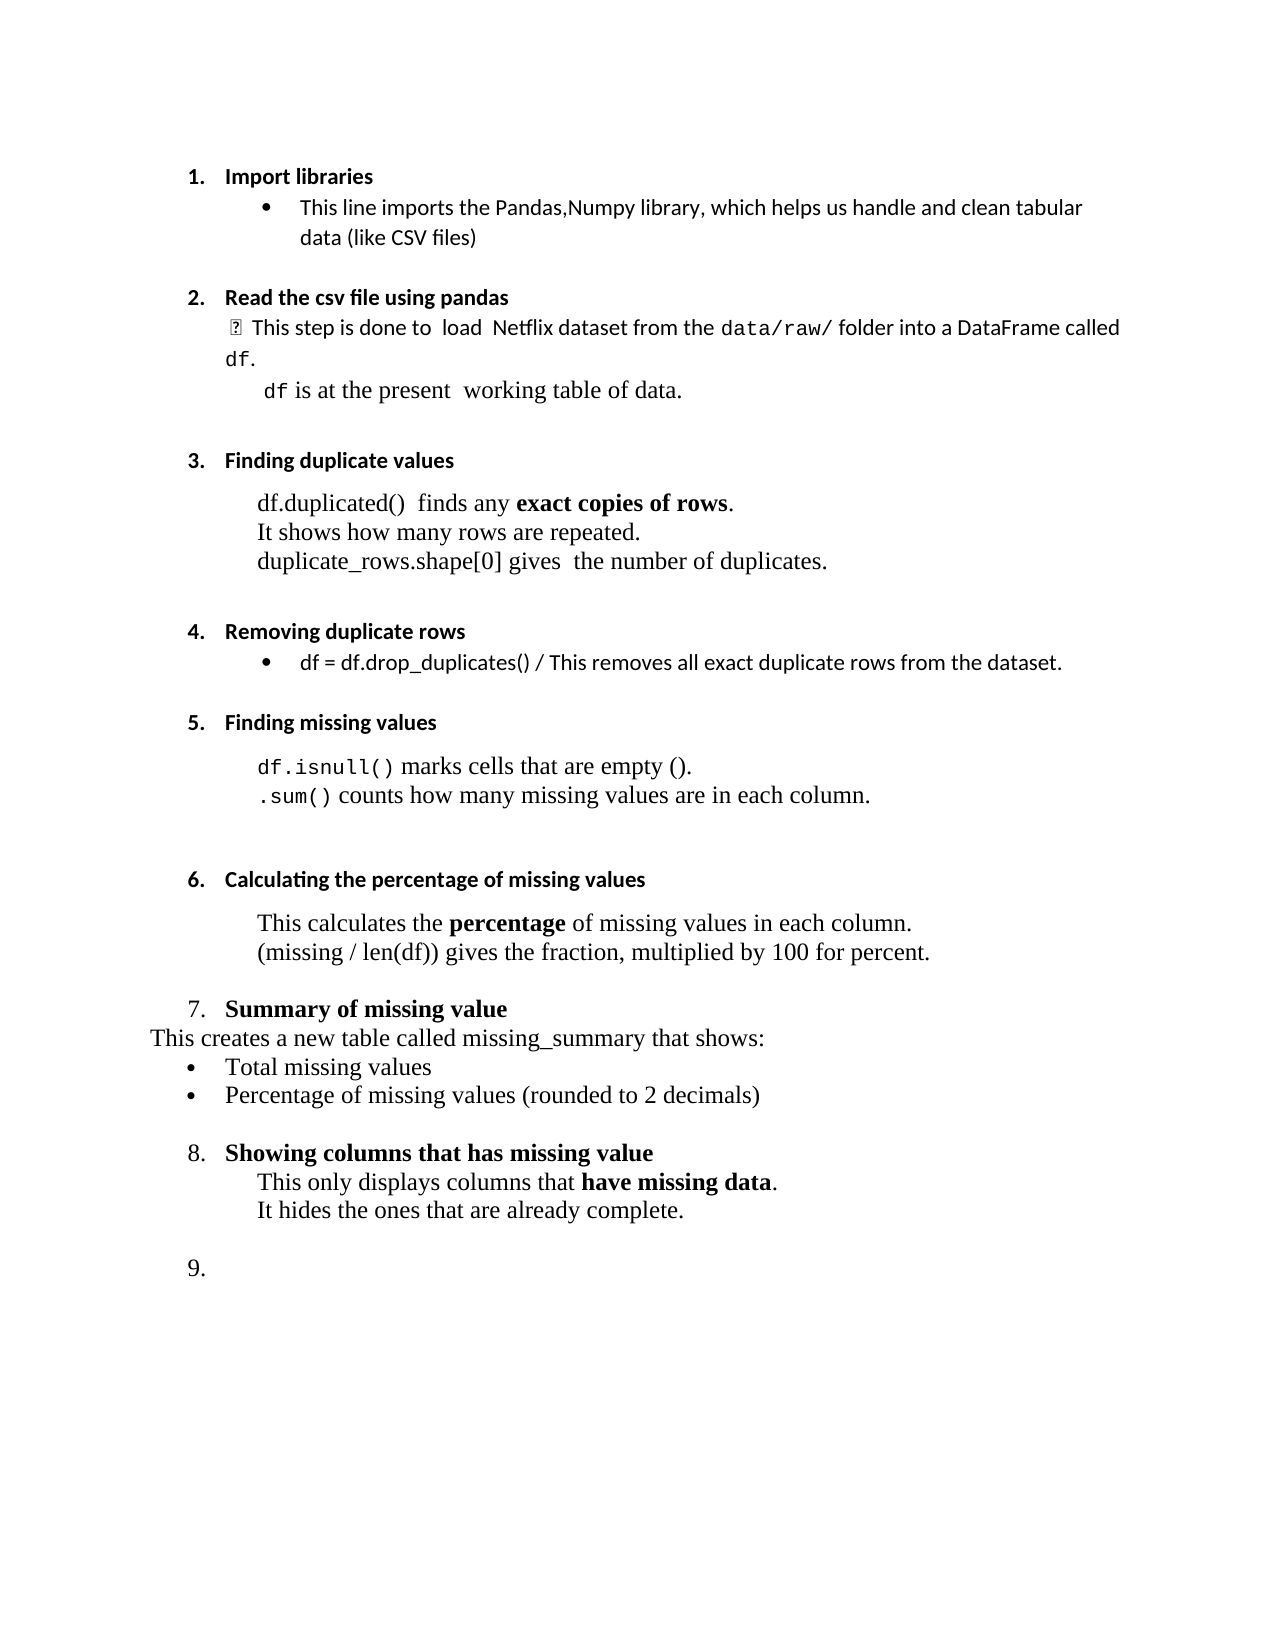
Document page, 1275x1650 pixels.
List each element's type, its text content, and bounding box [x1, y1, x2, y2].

list Finding duplicate values [187, 446, 1125, 474]
list Read the csv file using pandas [187, 283, 1125, 311]
list Percentage of missing values (rounded to 2 decimals) [187, 1080, 1125, 1109]
list Finding missing values [187, 708, 1125, 736]
text  duplicate_rows.shape[0] gives the number of duplicates. [225, 546, 1125, 575]
list Summary of missing value [187, 994, 1125, 1023]
list This line imports the Pandas,Numpy library, which helps us handle and clean tabular data (like CSV files) [262, 193, 1125, 251]
list Showing columns that has missing value [187, 1138, 1125, 1167]
text  This calculates the percentage of missing values in each column. [225, 908, 1125, 937]
list Calculating the percentage of missing values [187, 865, 1125, 893]
text  df.duplicated() finds any exact copies of rows. [225, 488, 1125, 517]
text  df is at the present working table of data. [187, 375, 1125, 404]
text  df.isnull() marks cells that are empty (). [225, 751, 1125, 780]
text  It hides the ones that are already complete. [187, 1195, 1125, 1224]
text  It shows how many rows are repeated. [225, 517, 1125, 546]
text  (missing / len(df)) gives the fraction, multiplied by 100 for percent. [225, 937, 1125, 965]
list df = df.drop_duplicates() / This removes all exact duplicate rows from the dataset. [262, 648, 1125, 676]
list Import libraries [187, 162, 1125, 191]
text This creates a new table called missing_summary that shows: [150, 1023, 1125, 1052]
text  .sum() counts how many missing values are in each column. [225, 780, 1125, 810]
text  This only displays columns that have missing data. [225, 1167, 1125, 1195]
list Removing duplicate rows [187, 617, 1125, 646]
list Total missing values [187, 1052, 1125, 1080]
list  This step is done to load Netflix dataset from the data/raw/ folder into a DataFrame called df. [225, 313, 1125, 373]
